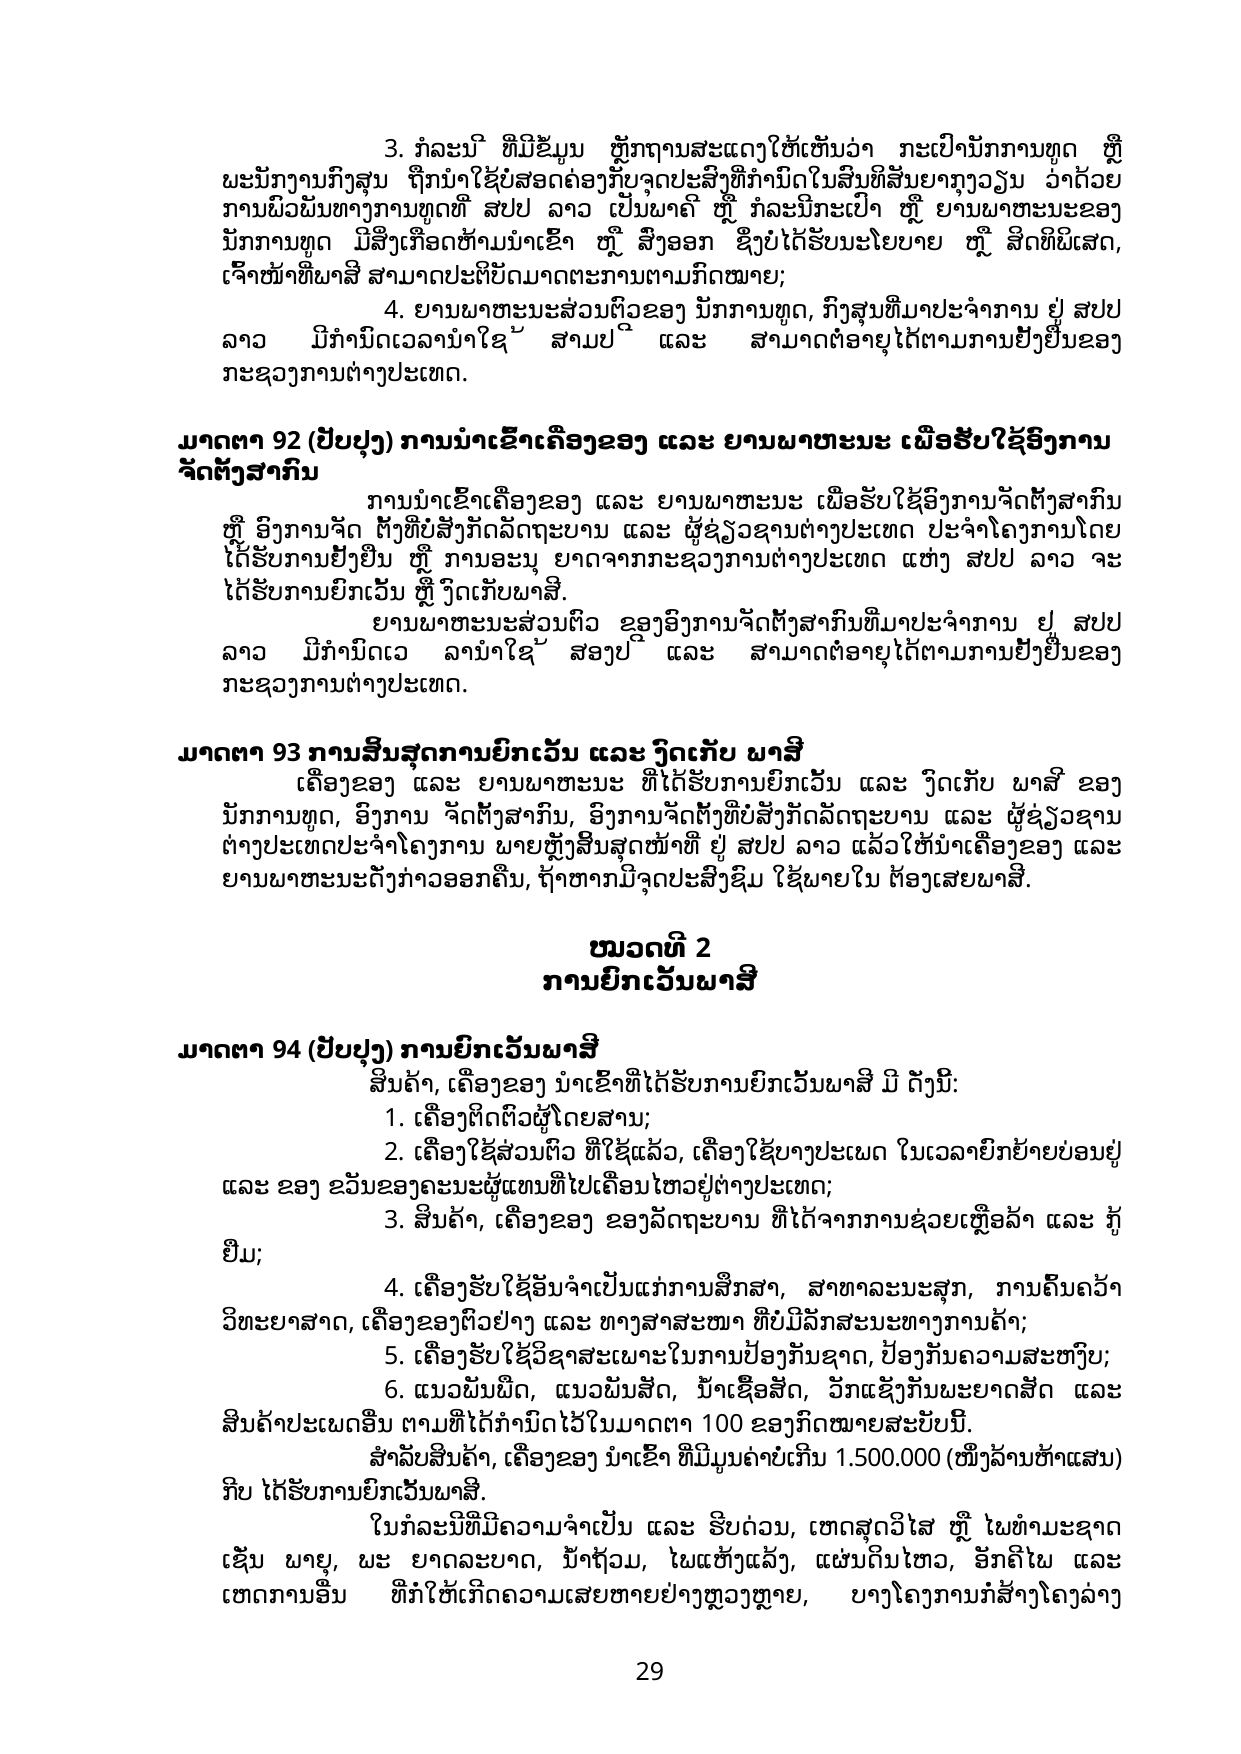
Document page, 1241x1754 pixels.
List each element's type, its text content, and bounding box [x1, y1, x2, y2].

list ສິນຄ້າ, ເຄື່ອງຂອງ ຂອງລັດຖະບານ ທີ່ໄດ້ຈາກການຊ່ວຍເຫຼືອລ້າ ແລະ ກູ້ຢືມ; [222, 1202, 1122, 1270]
subtitle ມາດຕາ 93 ການສິ້ນສຸດການຍົກເວັ້ນ ແລະ ງົດເກັບ ພາສີ [177, 734, 1122, 768]
list ກໍລະນີ ທີ່ມີຂໍ້ມູນ ຫຼັກຖານສະແດງໃຫ້ເຫັນວ່າ ກະເປົານັກການທູດ ຫຼື ພະນັກງານກົງສຸນ ຖືກນໍາໃຊ້ບໍ່ສອດຄ່ອງກັບຈຸດປະສົງທີ່ກໍານົດໃນສົນທິສັນຍາກຸງວຽນ ວ່າດ້ວຍການພົວພັນທາງການທູດທີ່ ສປປ ລາວ ເປັນພາຄີ ຫຼື ກໍລະນີກະເປົາ ຫຼື ຍານພາຫະນະຂອງນັກການທູດ ມີສິ່ງເກືອດຫ້າມນໍາເຂົ້າ ຫຼື ສົ່ງອອກ ຊຶ່ງບໍ່ໄດ້ຮັບນະໂຍບາຍ ຫຼື ສິດທິພິເສດ, ເຈົ້າໜ້າທີ່ພາສີ ສາມາດປະຕິບັດມາດຕະການຕາມກົດໝາຍ; [222, 131, 1122, 292]
text ການນໍາເຂົ້າເຄື່ອງຂອງ ແລະ ຍານພາຫະນະ ເພື່ອຮັບໃຊ້ອົງການຈັດຕັ້ງສາກົນ ຫຼື ອົງການຈັດ ຕັ້ງທີ່ບໍ່ສັງກັດລັດຖະບານ ແລະ ຜູ້ຊ່ຽວຊານຕ່າງປະເທດ ປະຈໍາໂຄງການໂດຍໄດ້ຮັບການຢັ້ງຢືນ ຫຼື ການອະນຸ ຍາດຈາກກະຊວງການຕ່າງປະເທດ ແຫ່ງ ສປປ ລາວ ຈະໄດ້ຮັບການຍົກເວັ້ນ ຫຼື ງົດເກັບພາສີ. [222, 486, 1122, 608]
text ສິນຄ້າ, ເຄື່ອງຂອງ ນໍາເຂົ້າທີ່ໄດ້ຮັບການຍົກເວັ້ນພາສີ ມີ ດັ່ງນີ້: [222, 1065, 1122, 1099]
list ແນວພັນພືດ, ແນວພັນສັດ, ນໍ້າເຊື້ອສັດ, ວັກແຊັງກັນພະຍາດສັດ ແລະ ສິນຄ້າປະເພດອື່ນ ຕາມທີ່ໄດ້ກໍານົດໄວ້ໃນມາດຕາ 100 ຂອງກົດໝາຍສະບັບນີ້. [222, 1372, 1122, 1440]
subtitle ມາດຕາ 94 (ປັບປຸງ) ການຍົກເວັ້ນພາສີ [177, 1031, 1122, 1065]
text ສໍາລັບສິນຄ້າ, ເຄື່ອງຂອງ ນໍາເຂົ້າ ທີ່ມີມູນຄ່າບໍ່ເກີນ 1.500.000 (ໜຶ່ງລ້ານຫ້າແສນ) ກີບ ໄດ້ຮັບການຍົກເວັ້ນພາສີ. [222, 1440, 1122, 1508]
list ເຄື່ອງຮັບໃຊ້ອັນຈໍາເປັນແກ່ການສຶກສາ, ສາທາລະນະສຸກ, ການຄົ້ນຄວ້າວິທະຍາສາດ, ເຄື່ອງຂອງຕົວຢ່າງ ແລະ ທາງສາສະໜາ ທີ່ບໍ່ມີລັກສະນະທາງການຄ້າ; [222, 1270, 1122, 1338]
subtitle ການຍົກເວັ້ນພາສີ [177, 966, 1122, 997]
list ຍານພາຫະນະສ່ວນຕົວຂອງ ນັກການທູດ, ກົງສຸນທີ່ມາປະຈໍາການ ຢູ່ ສປປ ລາວ ມີກໍານົດເວລານໍາໃຊ້ ສາມປີ ແລະ ສາມາດຕໍ່ອາຍຸໄດ້ຕາມການຢັ້ງຢືນຂອງກະຊວງການຕ່າງປະເທດ. [222, 292, 1122, 389]
subtitle ໝວດທີ 2 [177, 929, 1122, 966]
list ເຄື່ອງຮັບໃຊ້ວິຊາສະເພາະໃນການປ້ອງກັນຊາດ, ປ້ອງກັນຄວາມສະຫງົບ; [222, 1338, 1122, 1372]
subtitle ມາດຕາ 92 (ປັບປຸງ) ການນໍາເຂົ້າເຄື່ອງຂອງ ແລະ ຍານພາຫະນະ ເພື່ອຮັບໃຊ້ອົງການຈັດຕັ້ງສາກົນ [177, 423, 1122, 486]
list ເຄື່ອງຕິດຕົວຜູ້ໂດຍສານ; [222, 1099, 1122, 1133]
text ຍານພາຫະນະສ່ວນຕົວ ຂອງອົງການຈັດຕັ້ງສາກົນທີ່ມາປະຈໍາການ ຢູ່ ສປປ ລາວ ມີກໍານົດເວ ລານໍາໃຊ້ ສອງປີ ແລະ ສາມາດຕໍ່ອາຍຸໄດ້ຕາມການຢັ້ງຢືນຂອງກະຊວງການຕ່າງປະເທດ. [222, 608, 1122, 700]
list ເຄື່ອງໃຊ້ສ່ວນຕົວ ທີ່ໃຊ້ແລ້ວ, ເຄື່ອງໃຊ້ບາງປະເພດ ໃນເວລາຍົກຍ້າຍບ່ອນຢູ່ ແລະ ຂອງ ຂວັນຂອງຄະນະຜູ້ແທນທີ່ໄປເຄື່ອນໄຫວຢູ່ຕ່າງປະເທດ; [222, 1133, 1122, 1202]
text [222, 1508, 1122, 1610]
text ເຄື່ອງຂອງ ແລະ ຍານພາຫະນະ ທີ່ໄດ້ຮັບການຍົກເວັ້ນ ແລະ ງົດເກັບ ພາສີ ຂອງນັກການທູດ, ອົງການ ຈັດຕັ້ງສາກົນ, ອົງການຈັດຕັ້ງທີ່ບໍ່ສັງກັດລັດຖະບານ ແລະ ຜູ້ຊ່ຽວຊານຕ່າງປະເທດປະຈໍາໂຄງການ ພາຍຫຼັງສິ້ນສຸດໜ້າທີ່ ຢູ່ ສປປ ລາວ ແລ້ວໃຫ້ນໍາເຄື່ອງຂອງ ແລະ ຍານພາຫະນະດັ່ງກ່າວອອກຄືນ, ຖ້າຫາກມີຈຸດປະສົງຊົມ ໃຊ້ພາຍໃນ ຕ້ອງເສຍພາສີ. [222, 768, 1122, 895]
